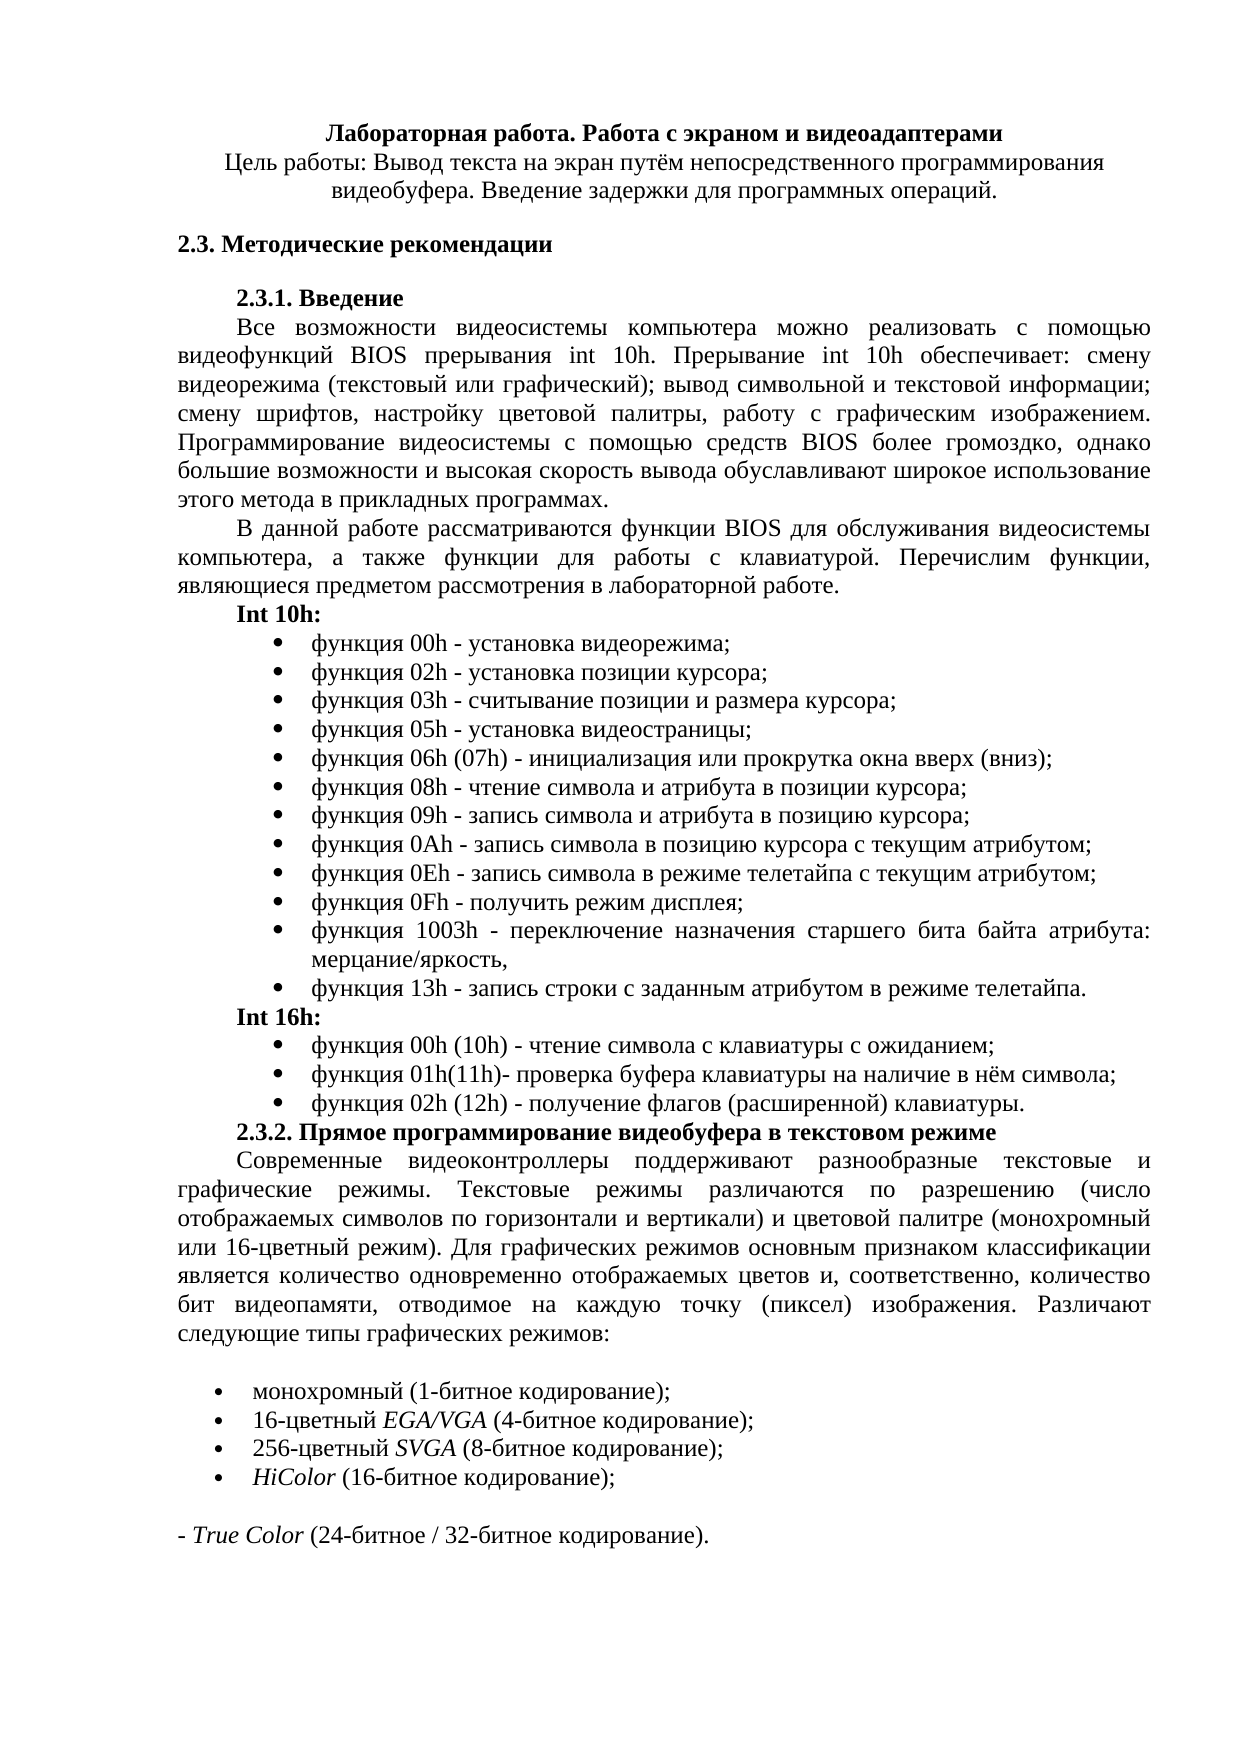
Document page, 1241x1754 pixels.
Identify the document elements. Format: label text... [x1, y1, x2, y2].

text В данной работе рассматриваются функции BIOS для обслуживания видеосистемы компьютера, а также функции для работы с клавиатурой. Перечислим функции, являющиеся предметом рассмотрения в лабораторной работе. [177, 513, 1152, 599]
text Современные видеоконтроллеры поддерживают разнообразные текстовые и графические режимы. Текстовые режимы различаются по разрешению (число отображаемых символов по горизонтали и вертикали) и цветовой палитре (монохромный или 16-цветный режим). Для графических режимов основным признаком классификации является количество одновременно отображаемых цветов и, соответственно, количество бит видеопамяти, отводимое на каждую точку (пиксел) изображения. Различают следующие типы графических режимов: [177, 1146, 1152, 1347]
text 2.3.2. Прямое программирование видеобуфера в текстовом режиме [177, 1117, 1152, 1146]
list функция 0Ah - запись символа в позицию курсора с текущим атрибутом; [274, 829, 1152, 858]
list HiColor (16-битное кодирование); [215, 1462, 1152, 1491]
list функция 0Eh - запись символа в режиме телетайпа с текущим атрибутом; [274, 858, 1152, 887]
list функция 02h (12h) - получение флагов (расширенной) клавиатуры. [274, 1088, 1152, 1117]
list 256-цветный SVGA (8-битное кодирование); [215, 1433, 1152, 1462]
list функция 08h - чтение символа и атрибута в позиции курсора; [274, 772, 1152, 801]
list функция 01h(11h)- проверка буфера клавиатуры на наличие в нём символа; [274, 1059, 1152, 1088]
list функция 03h - считывание позиции и размера курсора; [274, 686, 1152, 714]
text 2.3.1. Введение [177, 283, 1152, 312]
list монохромный (1-битное кодирование); [215, 1376, 1152, 1405]
list функция 02h - установка позиции курсора; [274, 657, 1152, 686]
list 16-цветный EGA/VGA (4-битное кодирование); [215, 1405, 1152, 1433]
text Int 16h: [177, 1002, 1152, 1031]
text Все возможности видеосистемы компьютера можно реализовать с помощью видеофункций BIOS прерывания int 10h. Прерывание int 10h обеспечивает: смену видеорежима (текстовый или графический); вывод символьной и текстовой информации; смену шрифтов, настройку цветовой палитры, работу с графическим изображением. Программирование видеосистемы с помощью средств BIOS более громоздко, однако большие возможности и высокая скорость вывода обуславливают широкое использование этого метода в прикладных программах. [177, 312, 1152, 513]
list функция 05h - установка видеостраницы; [274, 714, 1152, 743]
list функция 1003h - переключение назначения старшего бита байта атрибута: мерцание/яркость, [274, 916, 1152, 973]
list функция 0Fh - получить режим дисплея; [274, 887, 1152, 916]
list функция 00h - установка видеорежима; [274, 628, 1152, 657]
text Лабораторная работа. Работа с экраном и видеоадаптерами Цель работы: Вывод текста на экран путём непосредственного программирования видеобуфера. Введение задержки для программных операций. [177, 118, 1152, 204]
list функция 00h (10h) - чтение символа с клавиатуры с ожиданием; [274, 1031, 1152, 1059]
text Int 10h: [177, 599, 1152, 628]
list функция 13h - запись строки с заданным атрибутом в режиме телетайпа. [274, 973, 1152, 1002]
text 2.3. Методические рекомендации [177, 229, 1152, 258]
list функция 09h - запись символа и атрибута в позицию курсора; [274, 801, 1152, 829]
text - True Color (24-битное / 32-битное кодирование). [177, 1520, 1152, 1577]
list функция 06h (07h) - инициализация или прокрутка окна вверх (вниз); [274, 743, 1152, 772]
